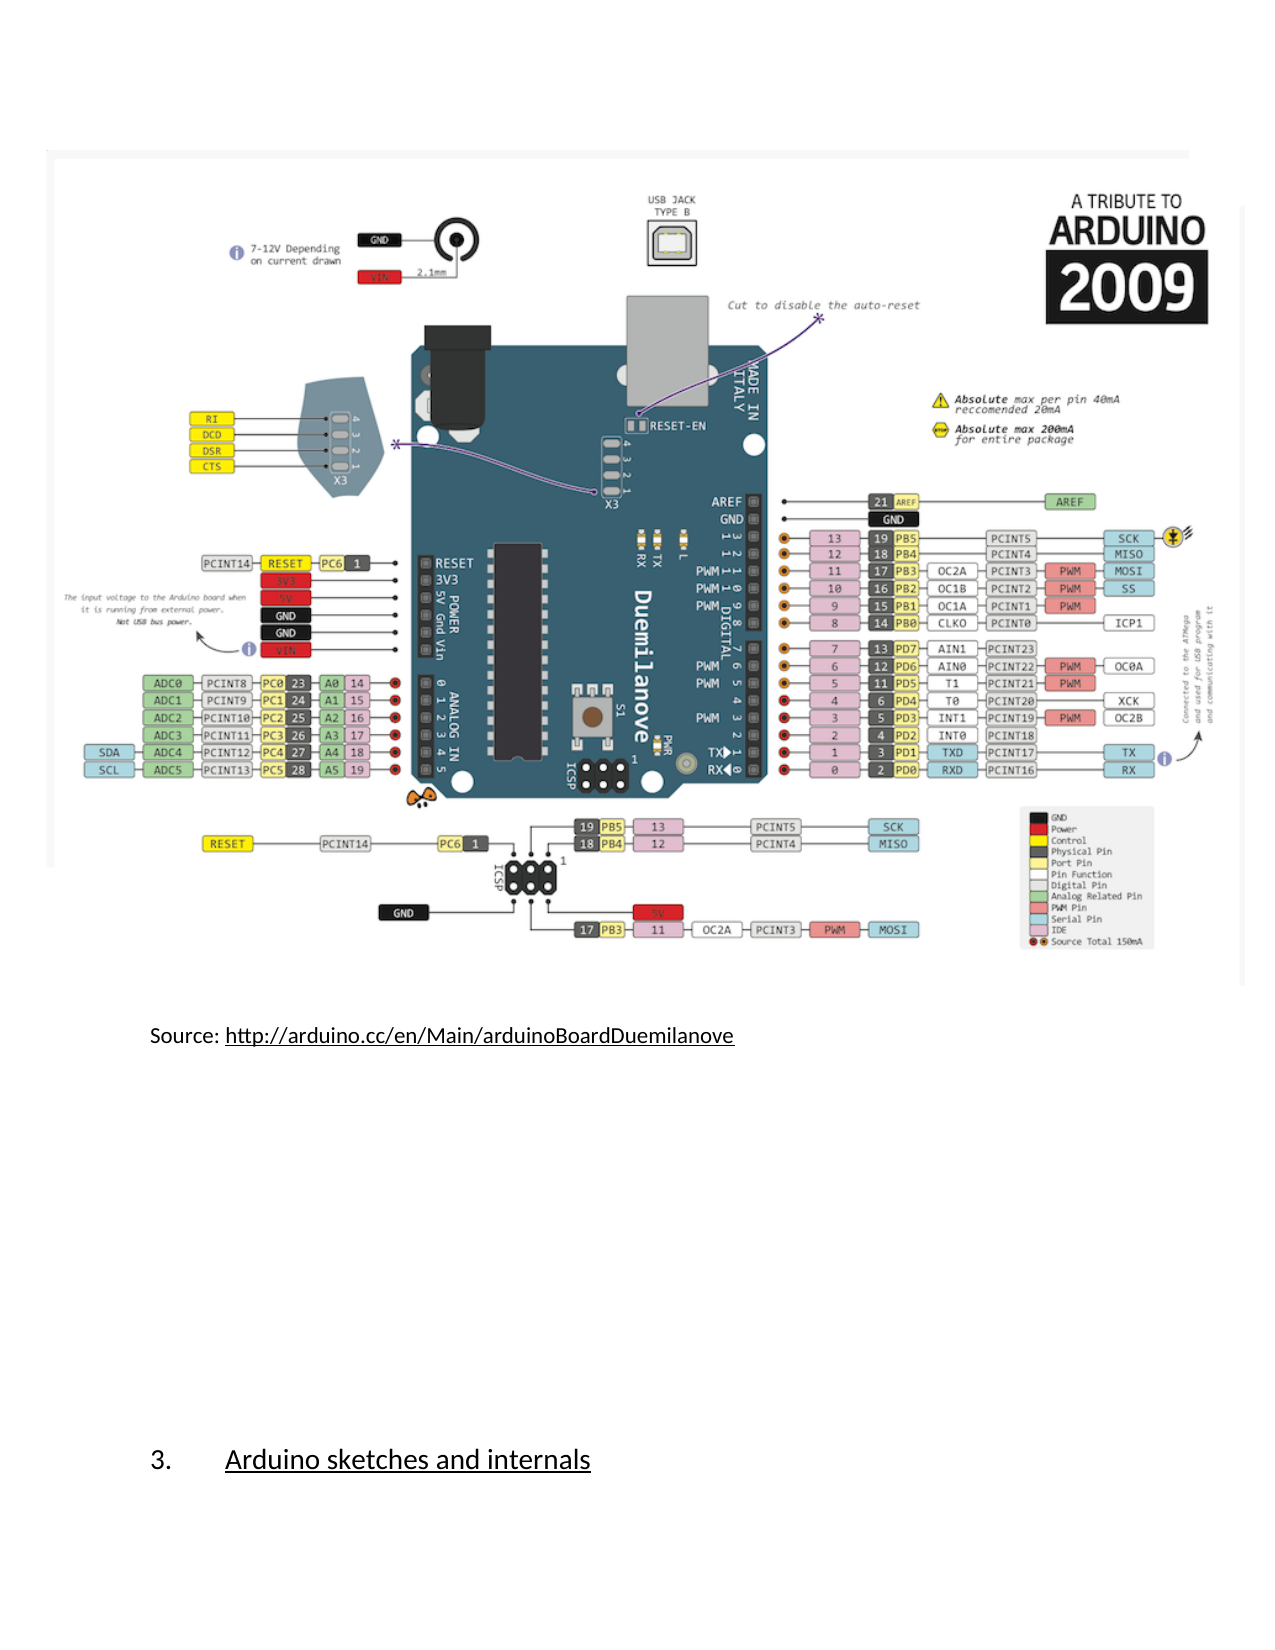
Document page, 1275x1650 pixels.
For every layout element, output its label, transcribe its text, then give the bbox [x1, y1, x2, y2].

picture [46, 150, 1245, 986]
text Source: http://arduino.cc/en/Main/arduinoBoardDuemilanove [150, 1021, 1125, 1049]
list Arduino sketches and internals [150, 1441, 1125, 1477]
